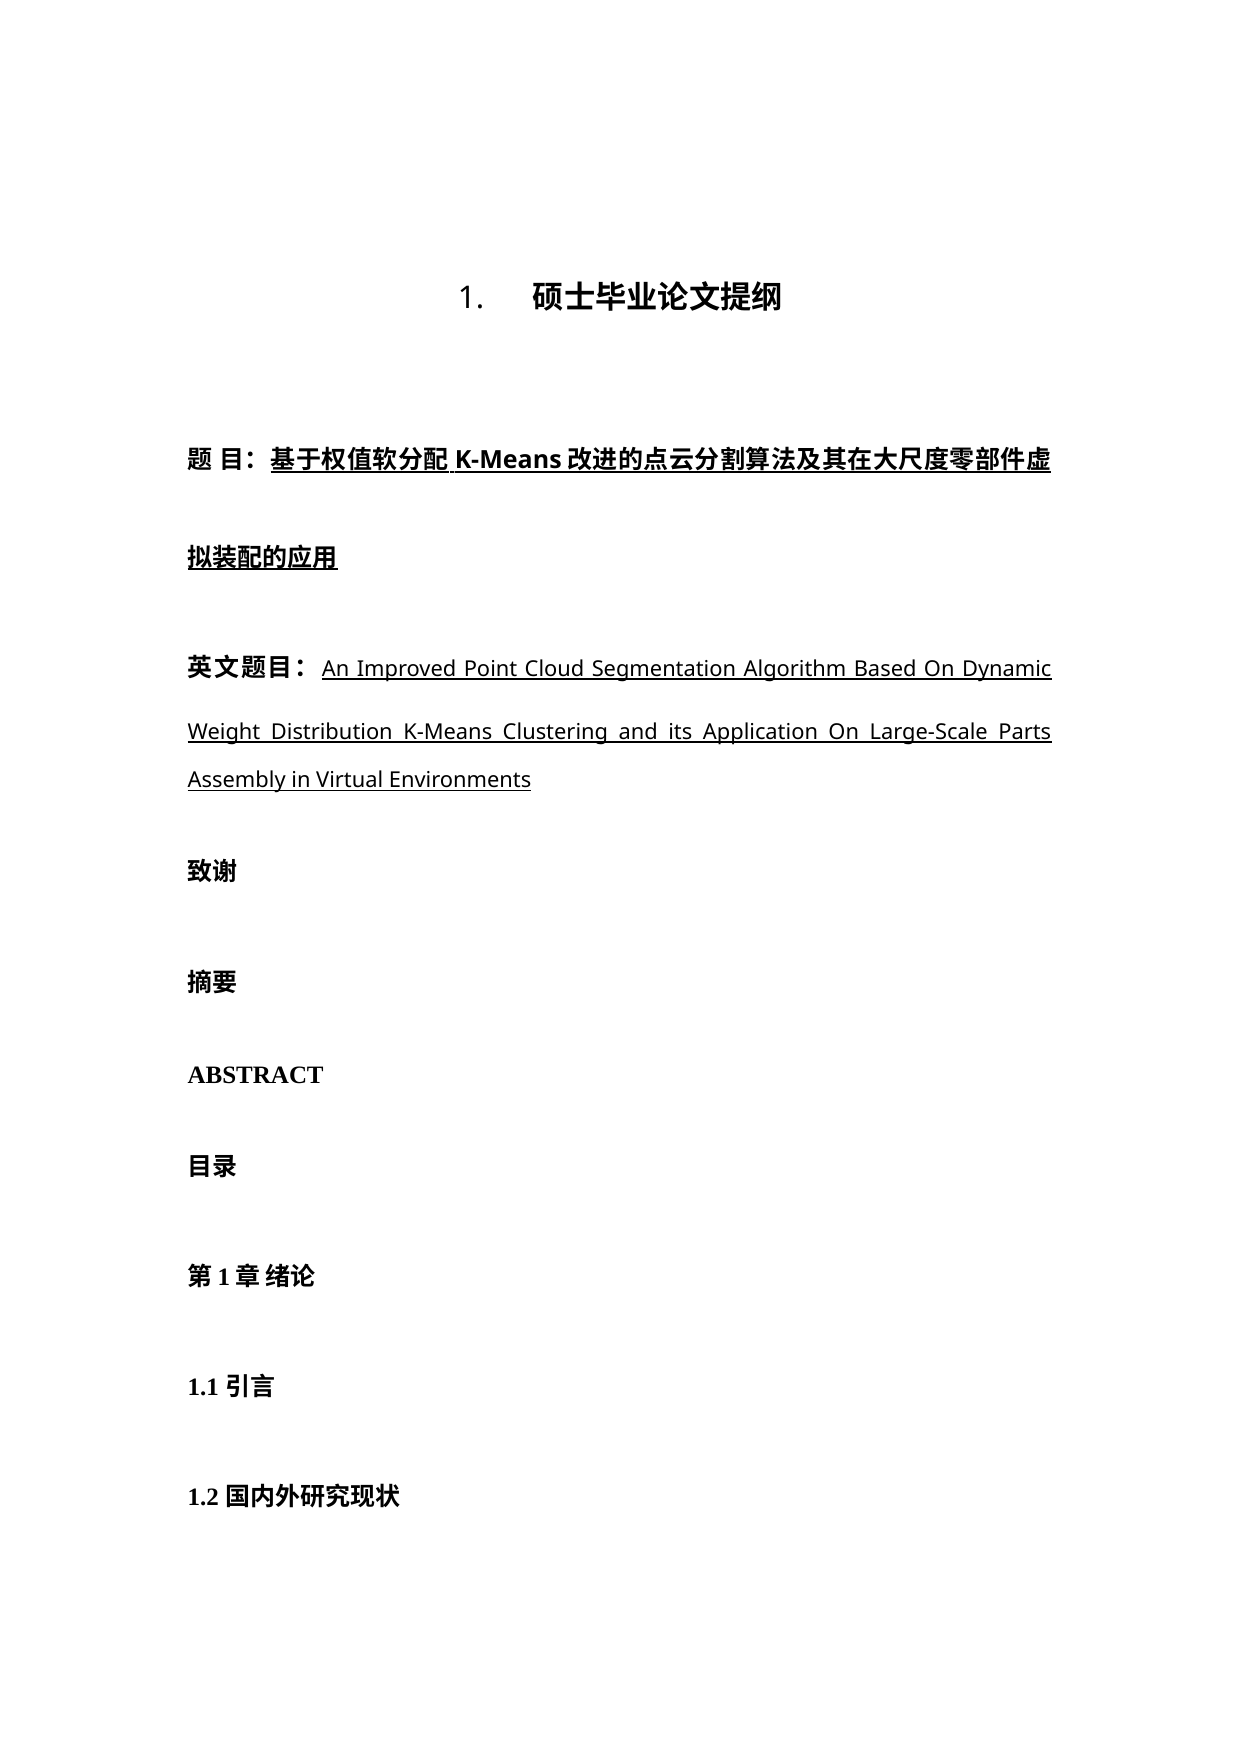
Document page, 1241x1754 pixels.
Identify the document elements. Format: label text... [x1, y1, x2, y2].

text 1.2 国内外研究现状 [187, 1462, 1053, 1527]
text 1.1 引言 [187, 1352, 1053, 1417]
subtitle 第1章 绪论 [187, 1242, 1053, 1307]
subtitle 硕士毕业论文提纲 [187, 262, 1053, 327]
subtitle ABSTRACT [187, 1058, 1053, 1090]
subtitle 致谢 [187, 837, 1053, 902]
text 摘要 [187, 948, 1053, 1013]
subtitle 目录 [187, 1132, 1053, 1197]
subtitle 题 目：基于权值软分配K-Means改进的点云分割算法及其在大尺度零部件虚拟装配的应用 [187, 425, 1053, 588]
subtitle 英文题目：An Improved Point Cloud Segmentation Algorithm Based On Dynamic Weight Distribution K-Means Clustering and its Application On Large-Scale Parts Assembly in Virtual Environments [187, 633, 1053, 796]
